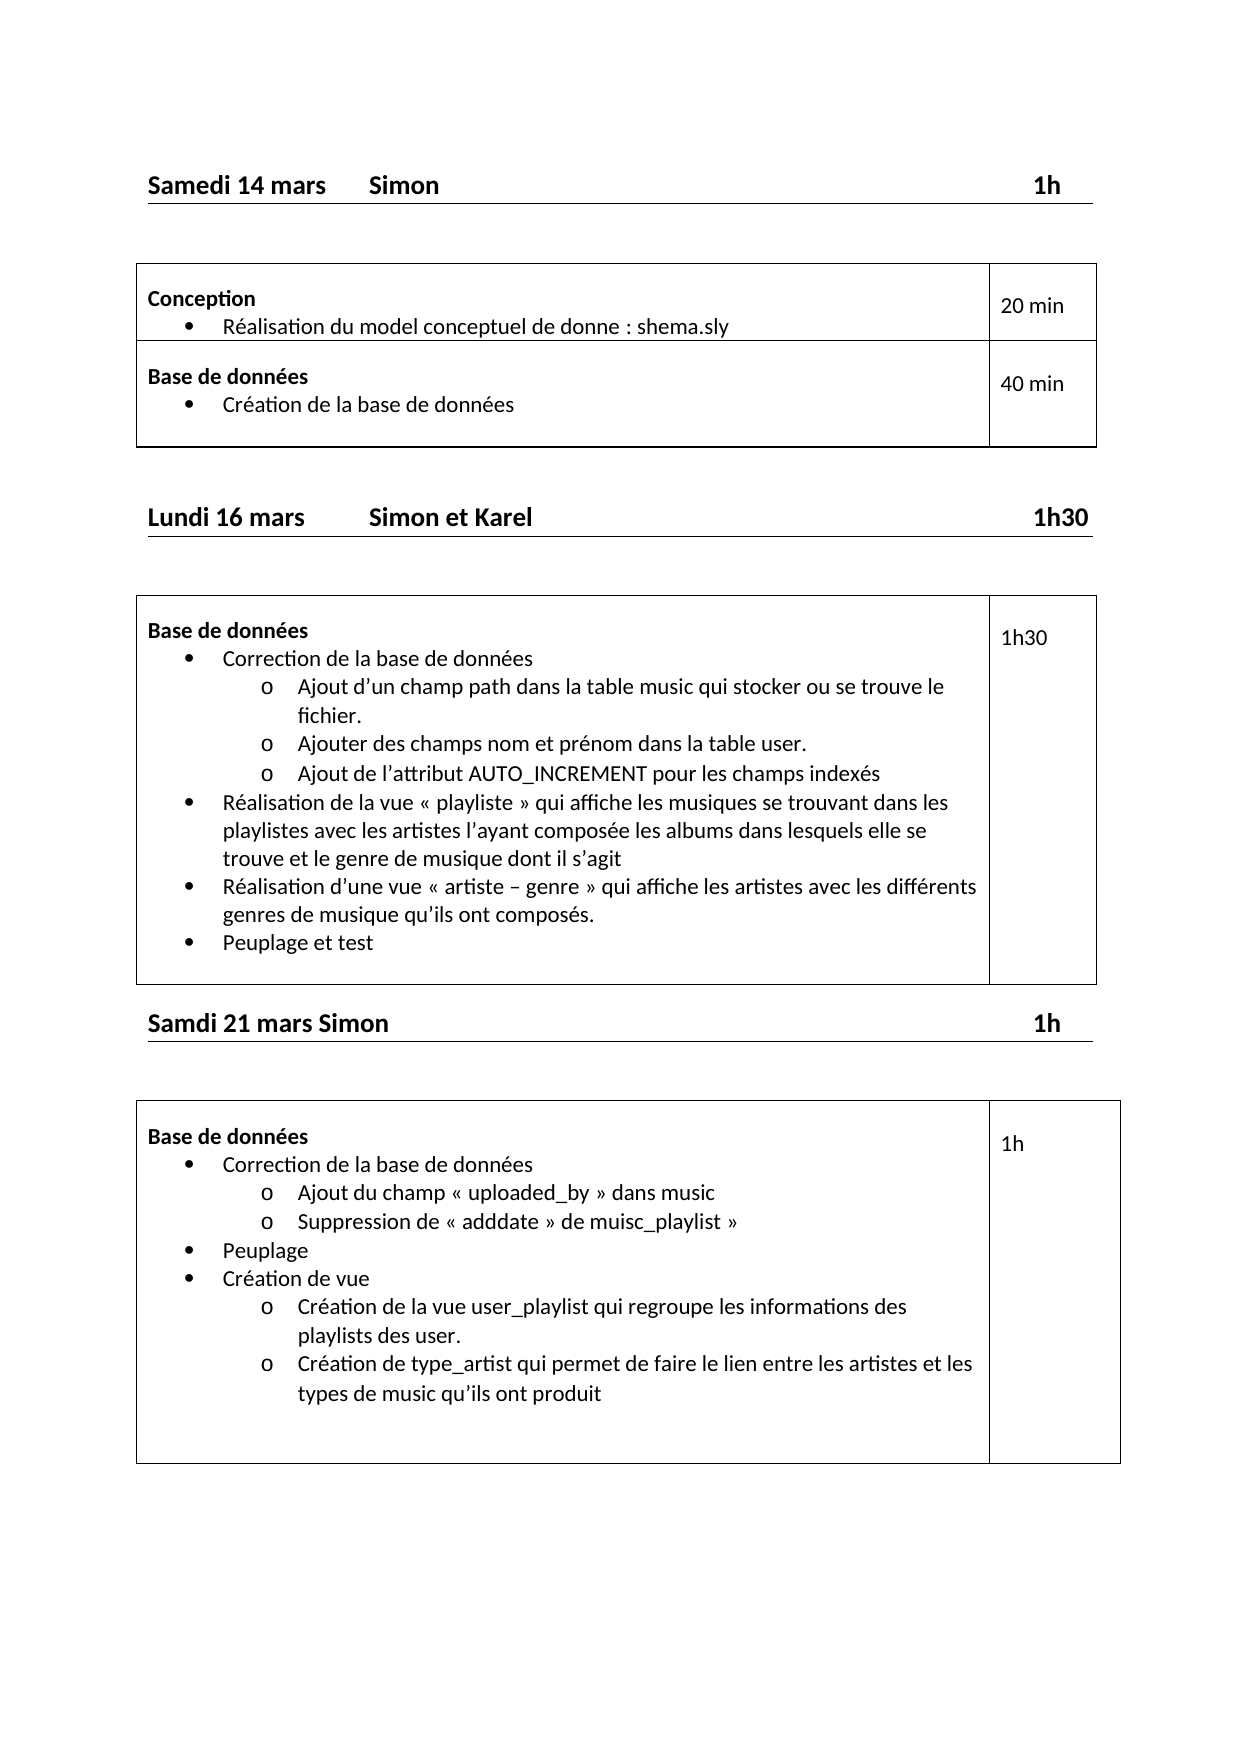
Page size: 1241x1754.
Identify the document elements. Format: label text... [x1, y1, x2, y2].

table_header Conception Réalisation du model conceptuel de donne : shema.sly [137, 264, 989, 340]
table_cell Base de données Création de la base de données [137, 341, 989, 446]
table_header Base de données Correction de la base de données Ajout du champ « uploaded_by » dans music Suppression de « adddate » de muisc_playlist » Peuplage Création de vue Création de la vue user_playlist qui regroupe les informations des playlists des user. Création de type_artist qui permet de faire le lien entre les artistes et les types de music qu’ils ont produit [137, 1101, 989, 1463]
table_header Base de données Correction de la base de données Ajout d’un champ path dans la table music qui stocker ou se trouve le fichier. Ajouter des champs nom et prénom dans la table user. Ajout de l’attribut AUTO_INCREMENT pour les champs indexés Réalisation de la vue « playliste » qui affiche les musiques se trouvant dans les playlistes avec les artistes l’ayant composée les albums dans lesquels elle se trouve et le genre de musique dont il s’agit Réalisation d’une vue « artiste – genre » qui affiche les artistes avec les différents genres de musique qu’ils ont composés. Peuplage et test [137, 596, 989, 984]
subtitle Samedi 14 mars Simon 1h [148, 168, 1093, 203]
table_header 1h30 [990, 596, 1096, 984]
subtitle Lundi 16 mars Simon et Karel 1h30 [148, 500, 1093, 536]
table_header 1h [990, 1101, 1120, 1463]
table_header 20 min [990, 264, 1096, 340]
subtitle Samdi 21 mars Simon 1h [148, 1006, 1093, 1041]
table_cell 40 min [990, 341, 1096, 446]
